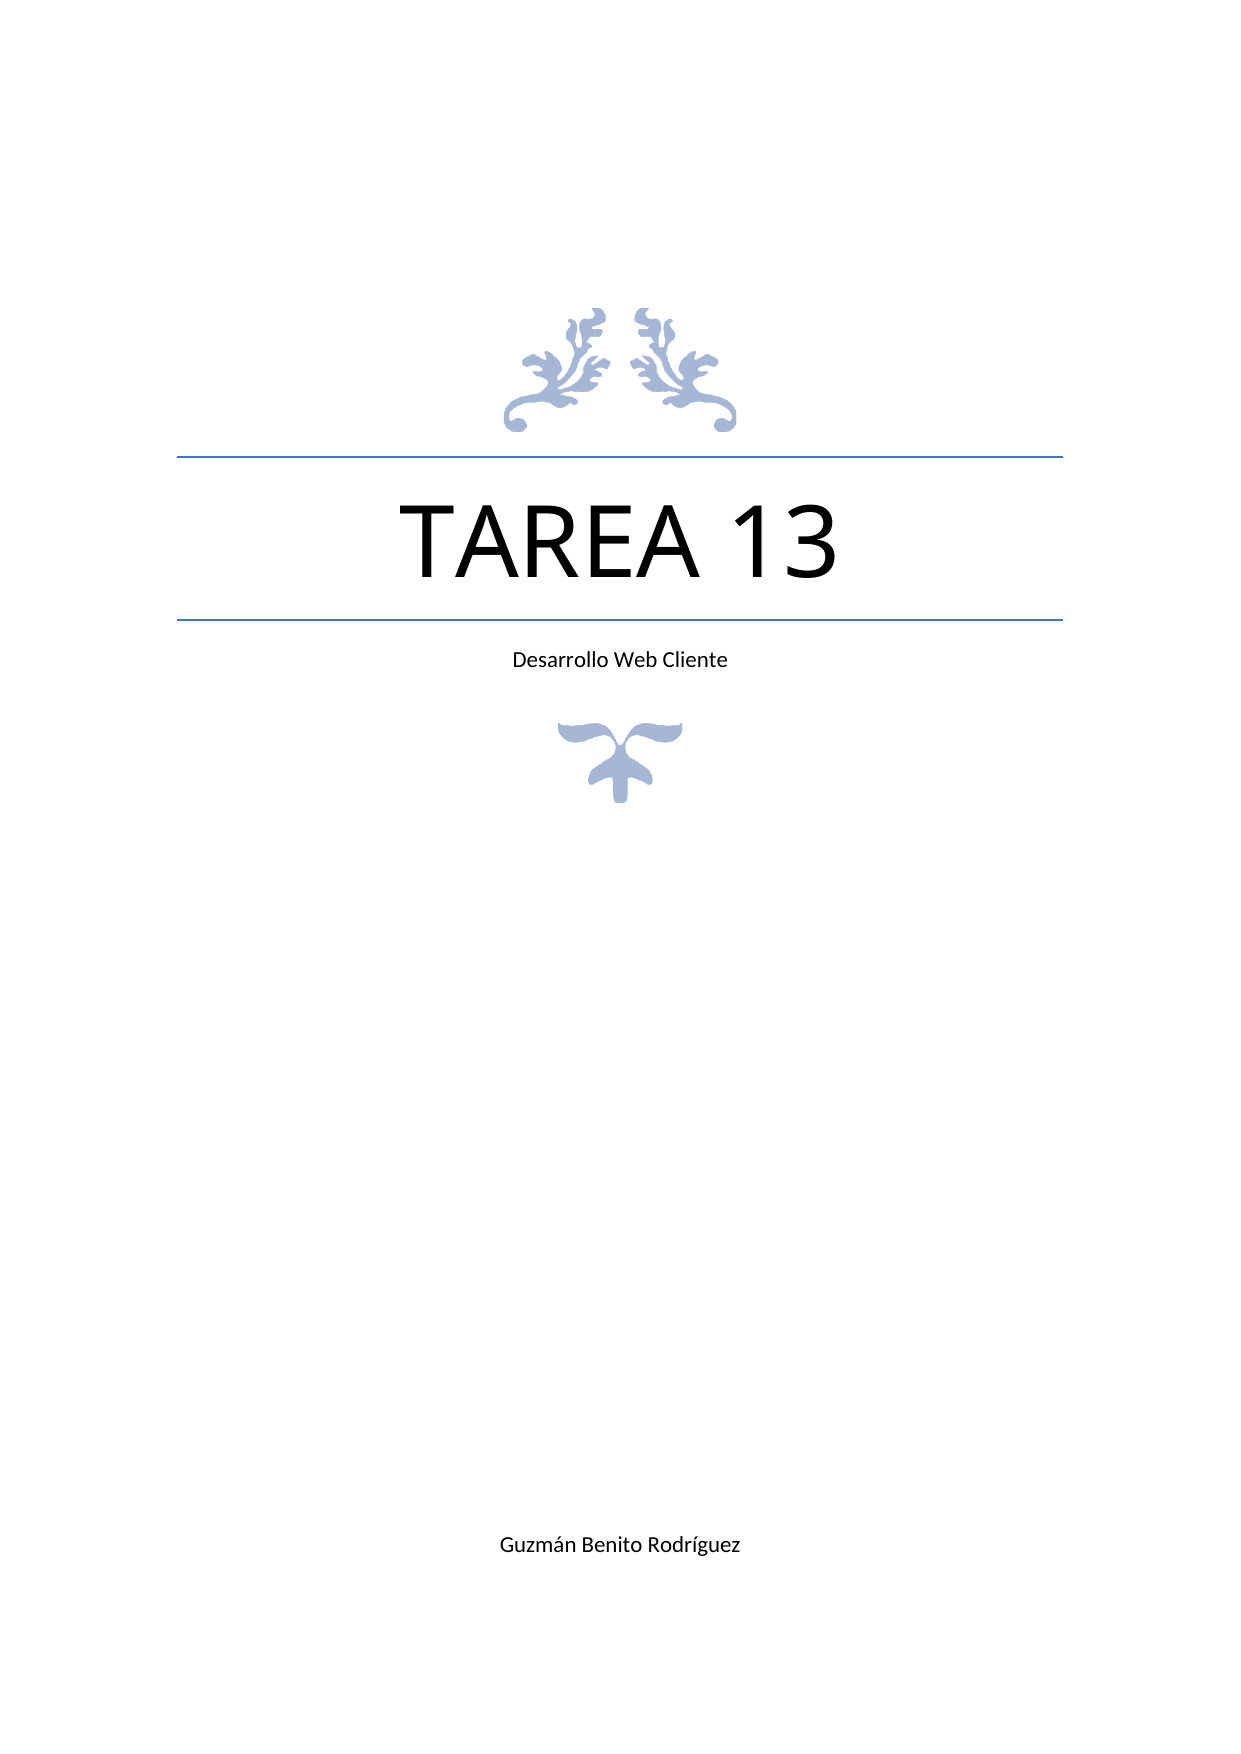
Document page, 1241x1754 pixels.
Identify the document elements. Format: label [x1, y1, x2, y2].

picture [557, 723, 683, 803]
picture [503, 308, 737, 432]
